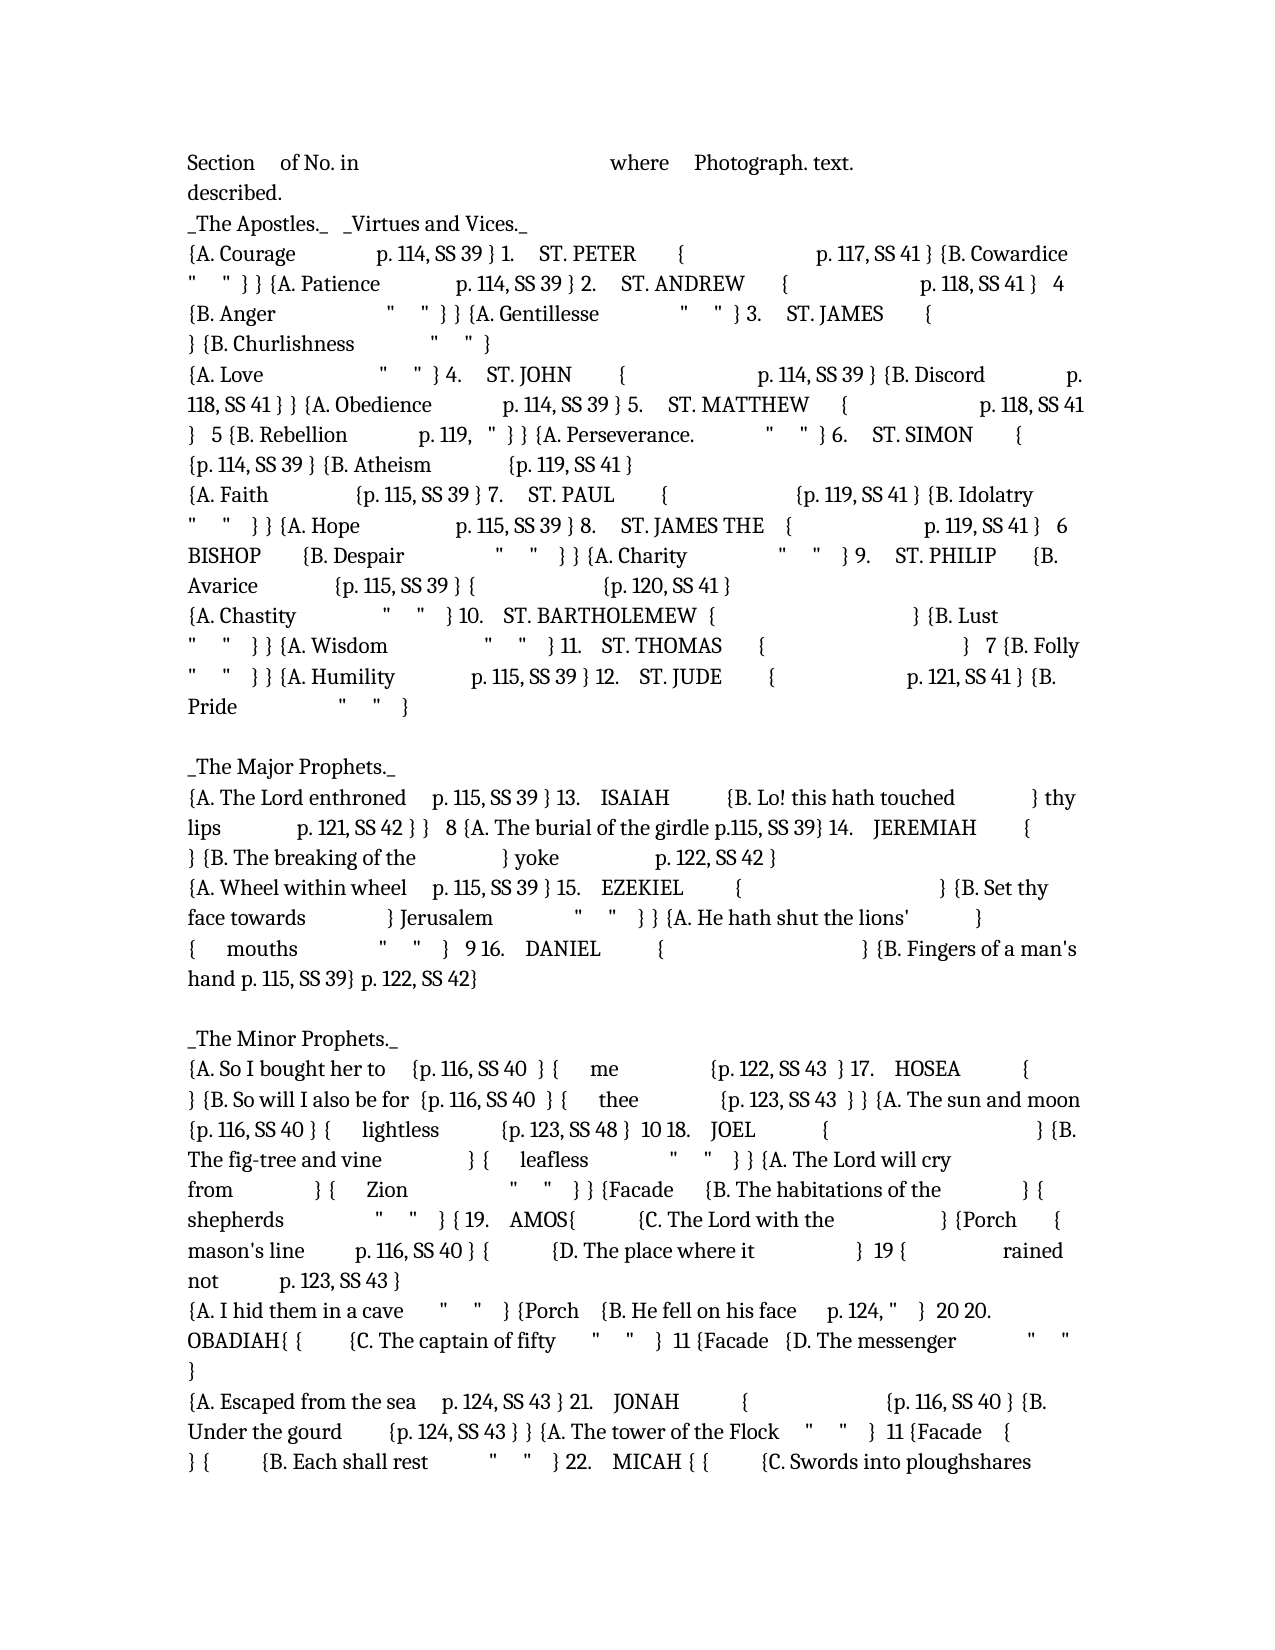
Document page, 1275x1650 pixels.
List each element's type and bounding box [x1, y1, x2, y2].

text [187, 150, 1087, 1475]
